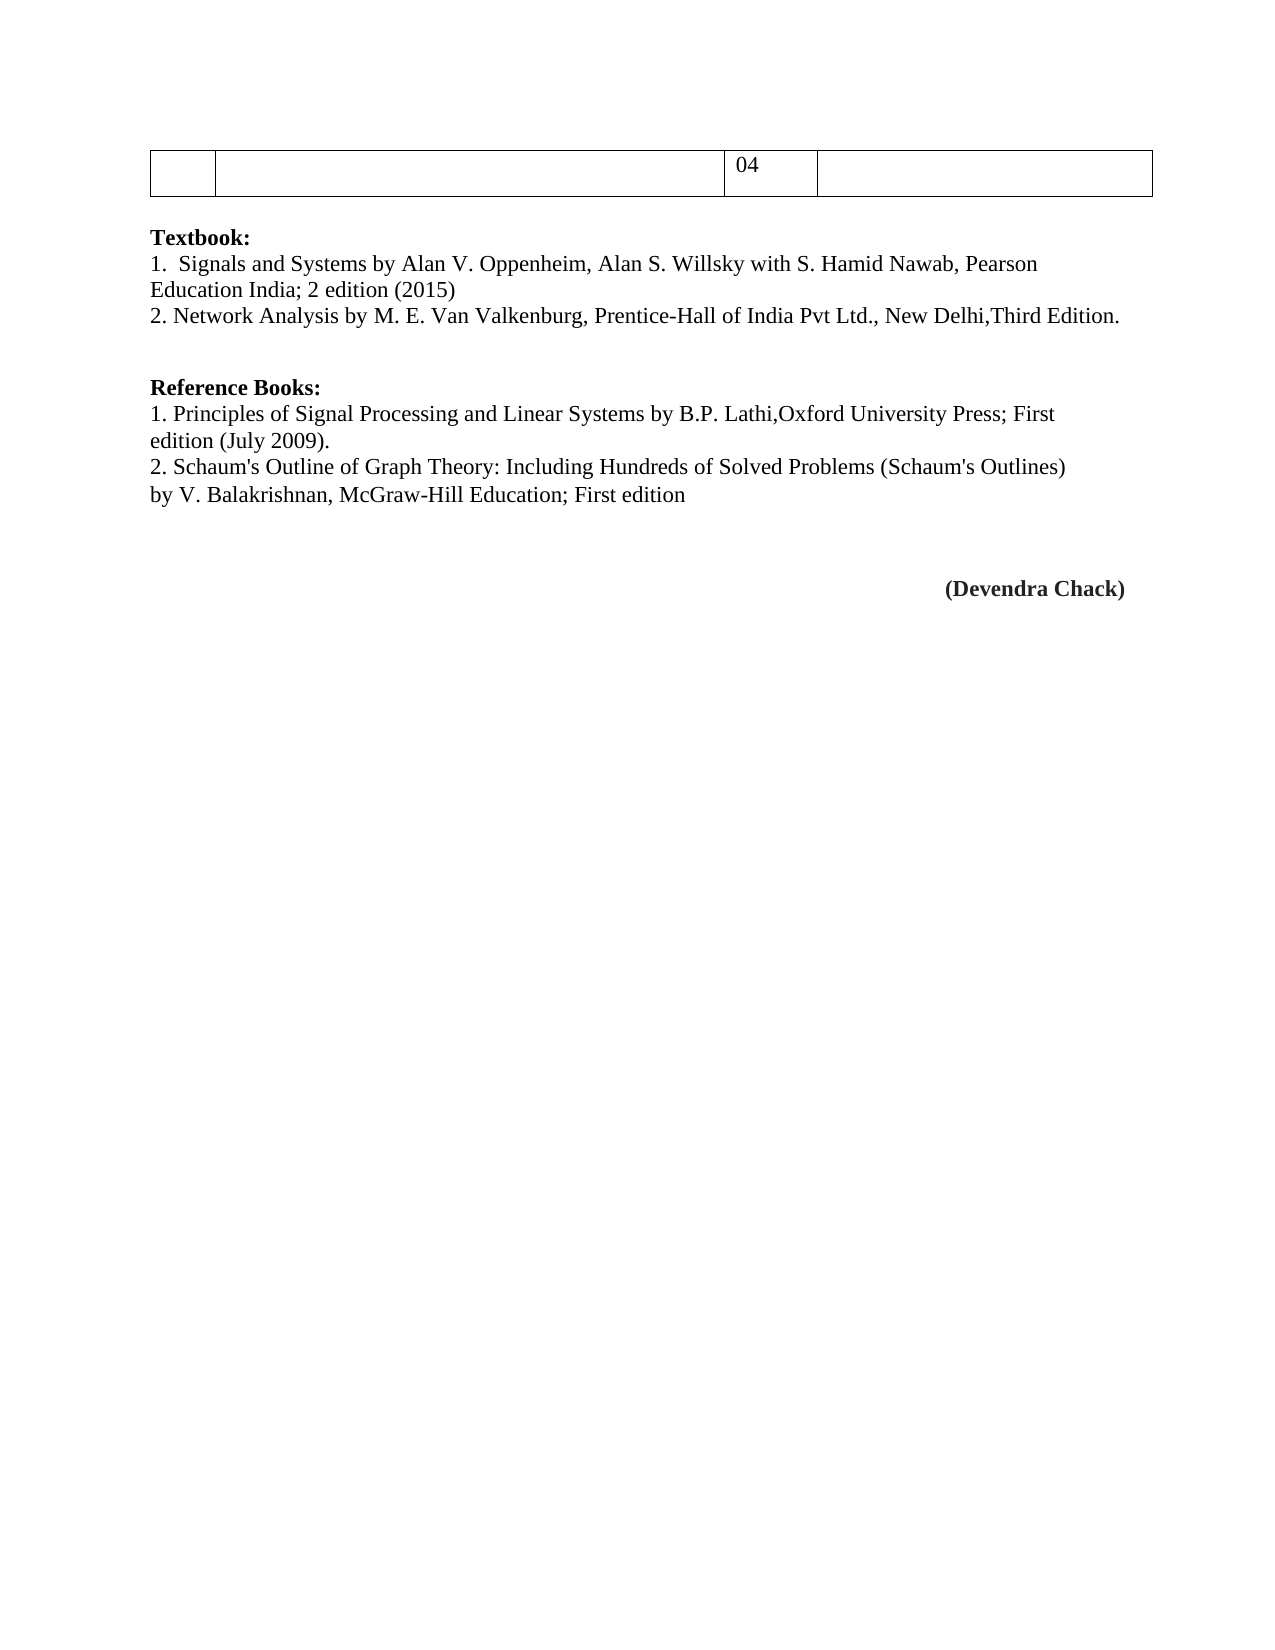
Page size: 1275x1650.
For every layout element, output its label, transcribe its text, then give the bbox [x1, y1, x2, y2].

text (Devendra Chack) [150, 575, 1125, 601]
table_cell 6 [151, 151, 215, 196]
text Textbook: [150, 223, 1125, 250]
text 2. Schaum's Outline of Graph Theory: Including Hundreds of Solved Problems (Schaum's Outlines) by V. Balakrishnan, McGraw-Hill Education; First edition [150, 453, 1125, 508]
text Reference Books: [150, 374, 1125, 400]
table_cell 04 [725, 151, 817, 196]
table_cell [818, 151, 1152, 196]
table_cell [216, 151, 724, 196]
text 1. Principles of Signal Processing and Linear Systems by B.P. Lathi,Oxford University Press; First edition (July 2009). [150, 400, 1125, 453]
text 2. Network Analysis by M. E. Van Valkenburg, Prentice-Hall of India Pvt Ltd., New Delhi,Third Edition. [150, 303, 1125, 329]
text 1. Signals and Systems by Alan V. Oppenheim, Alan S. Willsky with S. Hamid Nawab, Pearson Education India; 2 edition (2015) [150, 250, 1125, 303]
